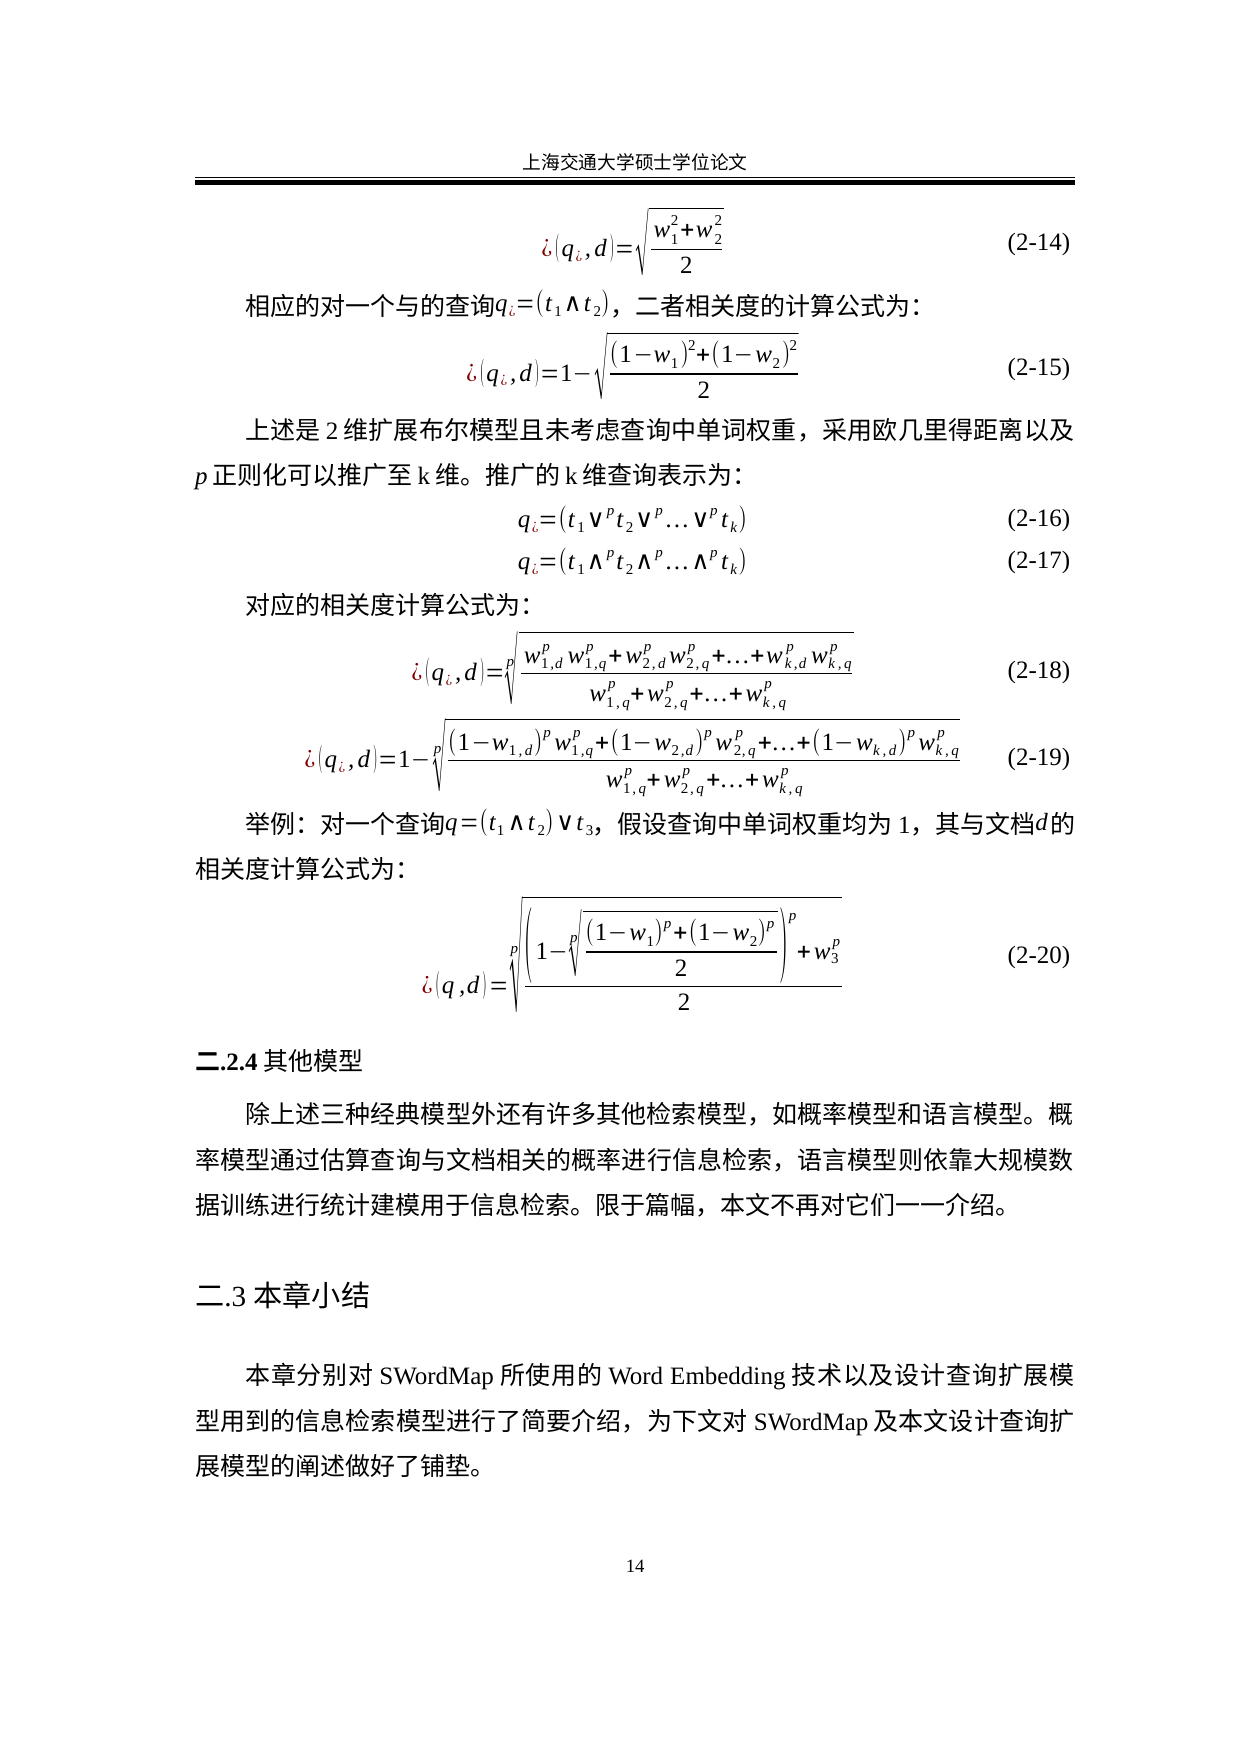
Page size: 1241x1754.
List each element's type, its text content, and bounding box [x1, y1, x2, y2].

text 相应的对一个与的查询，二者相关度的计算公式为： [195, 286, 1075, 322]
subtitle 本章小结 [195, 1272, 1075, 1314]
text (2-14) [195, 207, 1075, 279]
text (2-15) [195, 331, 1075, 403]
text 对应的相关度计算公式为： [195, 585, 1075, 621]
text 上述是2维扩展布尔模型且未考虑查询中单词权重，采用欧几里得距离以及p正则化可以推广至k维。推广的k维查询表示为： [195, 410, 1075, 492]
text 举例：对一个查询，假设查询中单词权重均为1，其与文档的相关度计算公式为： [195, 804, 1075, 886]
text 本章分别对SWordMap所使用的Word Embedding技术以及设计查询扩展模型用到的信息检索模型进行了简要介绍，为下文对SWordMap及本文设计查询扩展模型的阐述做好了铺垫。 [195, 1356, 1075, 1483]
text (2-16) [195, 501, 1075, 536]
text (2-17) [195, 543, 1075, 578]
text (2-19) [195, 717, 1075, 797]
text (2-20) [195, 895, 1075, 1016]
subtitle 其他模型 [195, 1041, 1075, 1077]
text 除上述三种经典模型外还有许多其他检索模型，如概率模型和语言模型。概率模型通过估算查询与文档相关的概率进行信息检索，语言模型则依靠大规模数据训练进行统计建模用于信息检索。限于篇幅，本文不再对它们一一介绍。 [195, 1095, 1075, 1222]
text (2-18) [195, 631, 1075, 710]
